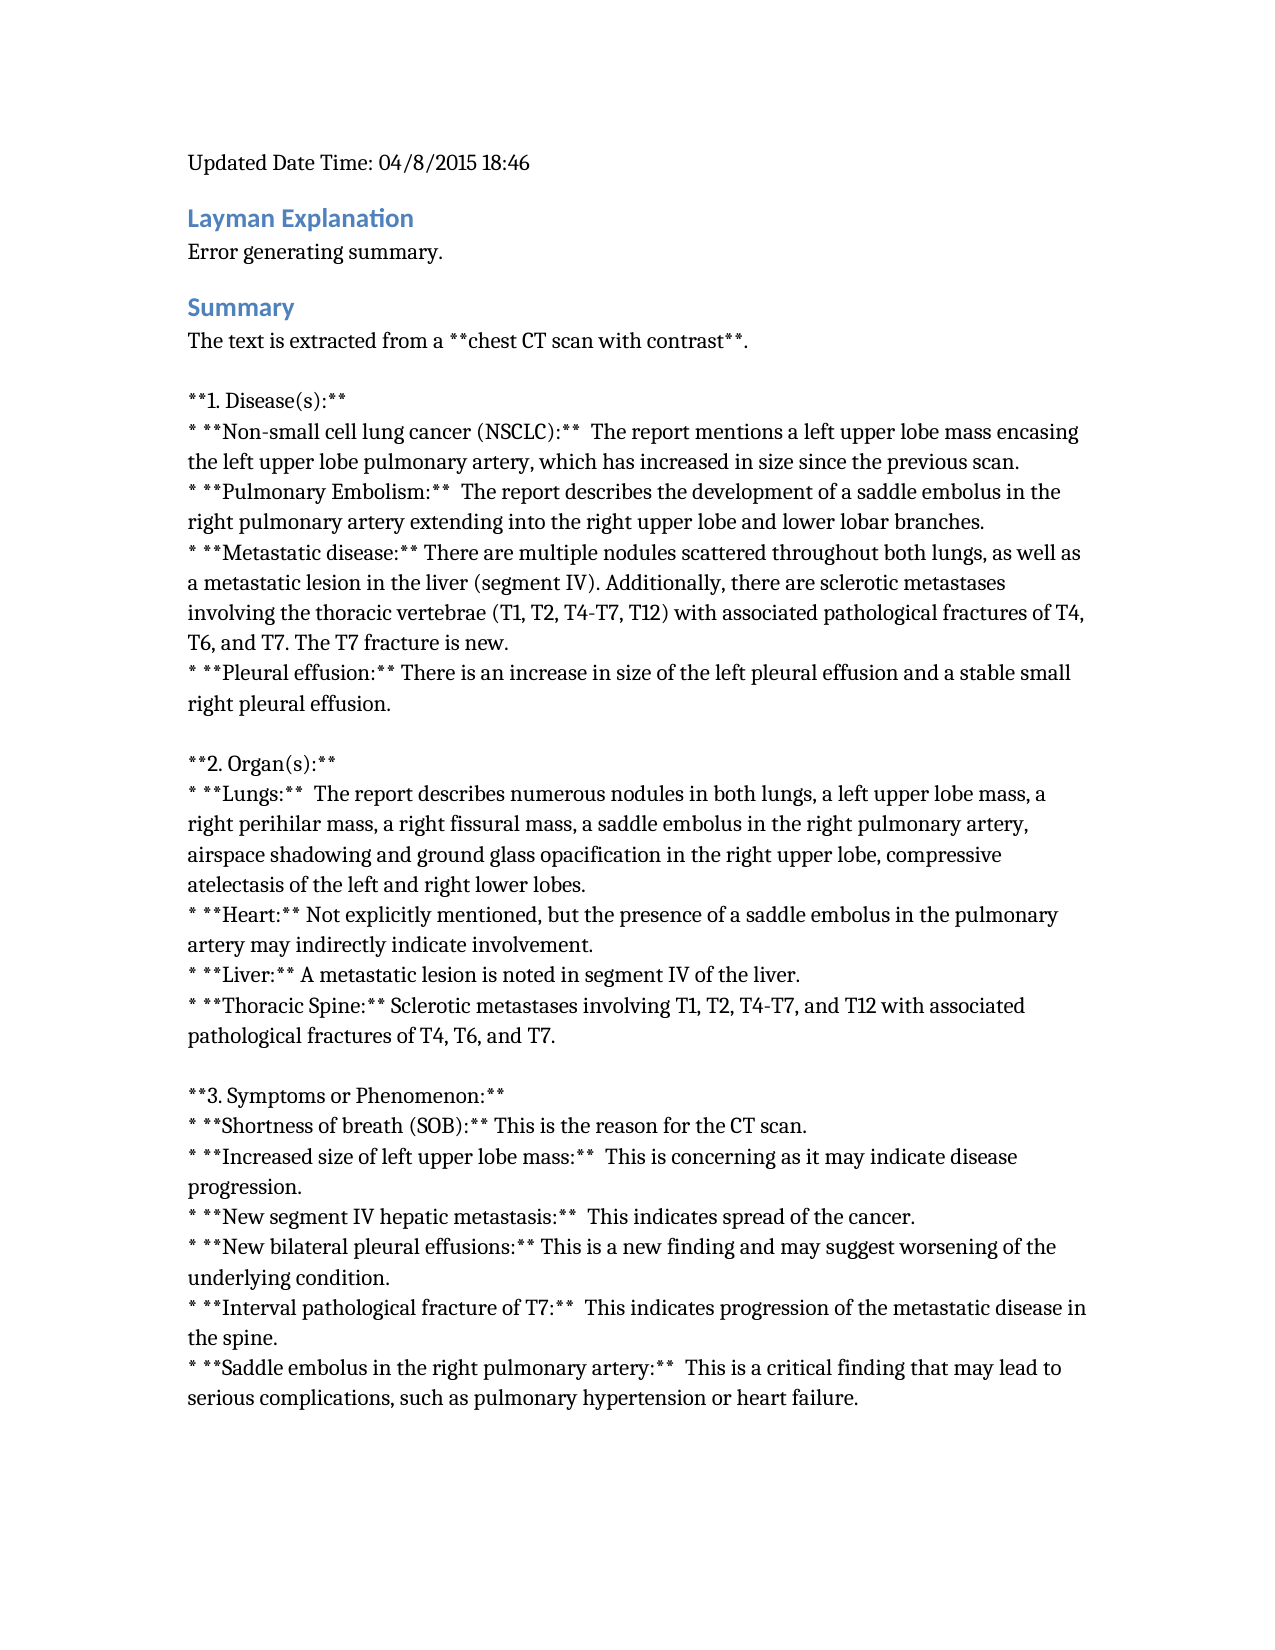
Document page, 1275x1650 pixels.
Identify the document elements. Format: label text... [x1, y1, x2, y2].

text The text is extracted from a **chest CT scan with contrast**. **1. Disease(s):** * **Non-small cell lung cancer (NSCLC):** The report mentions a left upper lobe mass encasing the left upper lobe pulmonary artery, which has increased in size since the previous scan. * **Pulmonary Embolism:** The report describes the development of a saddle embolus in the right pulmonary artery extending into the right upper lobe and lower lobar branches. * **Metastatic disease:** There are multiple nodules scattered throughout both lungs, as well as a metastatic lesion in the liver (segment IV). Additionally, there are sclerotic metastases involving the thoracic vertebrae (T1, T2, T4-T7, T12) with associated pathological fractures of T4, T6, and T7. The T7 fracture is new. * **Pleural effusion:** There is an increase in size of the left pleural effusion and a stable small right pleural effusion. **2. Organ(s):** * **Lungs:** The report describes numerous nodules in both lungs, a left upper lobe mass, a right perihilar mass, a right fissural mass, a saddle embolus in the right pulmonary artery, airspace shadowing and ground glass opacification in the right upper lobe, compressive atelectasis of the left and right lower lobes. * **Heart:** Not explicitly mentioned, but the presence of a saddle embolus in the pulmonary artery may indirectly indicate involvement. * **Liver:** A metastatic lesion is noted in segment IV of the liver. * **Thoracic Spine:** Sclerotic metastases involving T1, T2, T4-T7, and T12 with associated pathological fractures of T4, T6, and T7. **3. Symptoms or Phenomenon:** * **Shortness of breath (SOB):** This is the reason for the CT scan. * **Increased size of left upper lobe mass:** This is concerning as it may indicate disease progression. * **New segment IV hepatic metastasis:** This indicates spread of the cancer. * **New bilateral pleural effusions:** This is a new finding and may suggest worsening of the underlying condition. * **Interval pathological fracture of T7:** This indicates progression of the metastatic disease in the spine. * **Saddle embolus in the right pulmonary artery:** This is a critical finding that may lead to serious complications, such as pulmonary hypertension or heart failure. [187, 328, 1087, 1412]
text Updated Date Time: 04/8/2015 18:46 [187, 150, 1087, 176]
subtitle Layman Explanation [187, 201, 1087, 234]
subtitle Summary [187, 290, 1087, 323]
text Error generating summary. [187, 239, 1087, 265]
